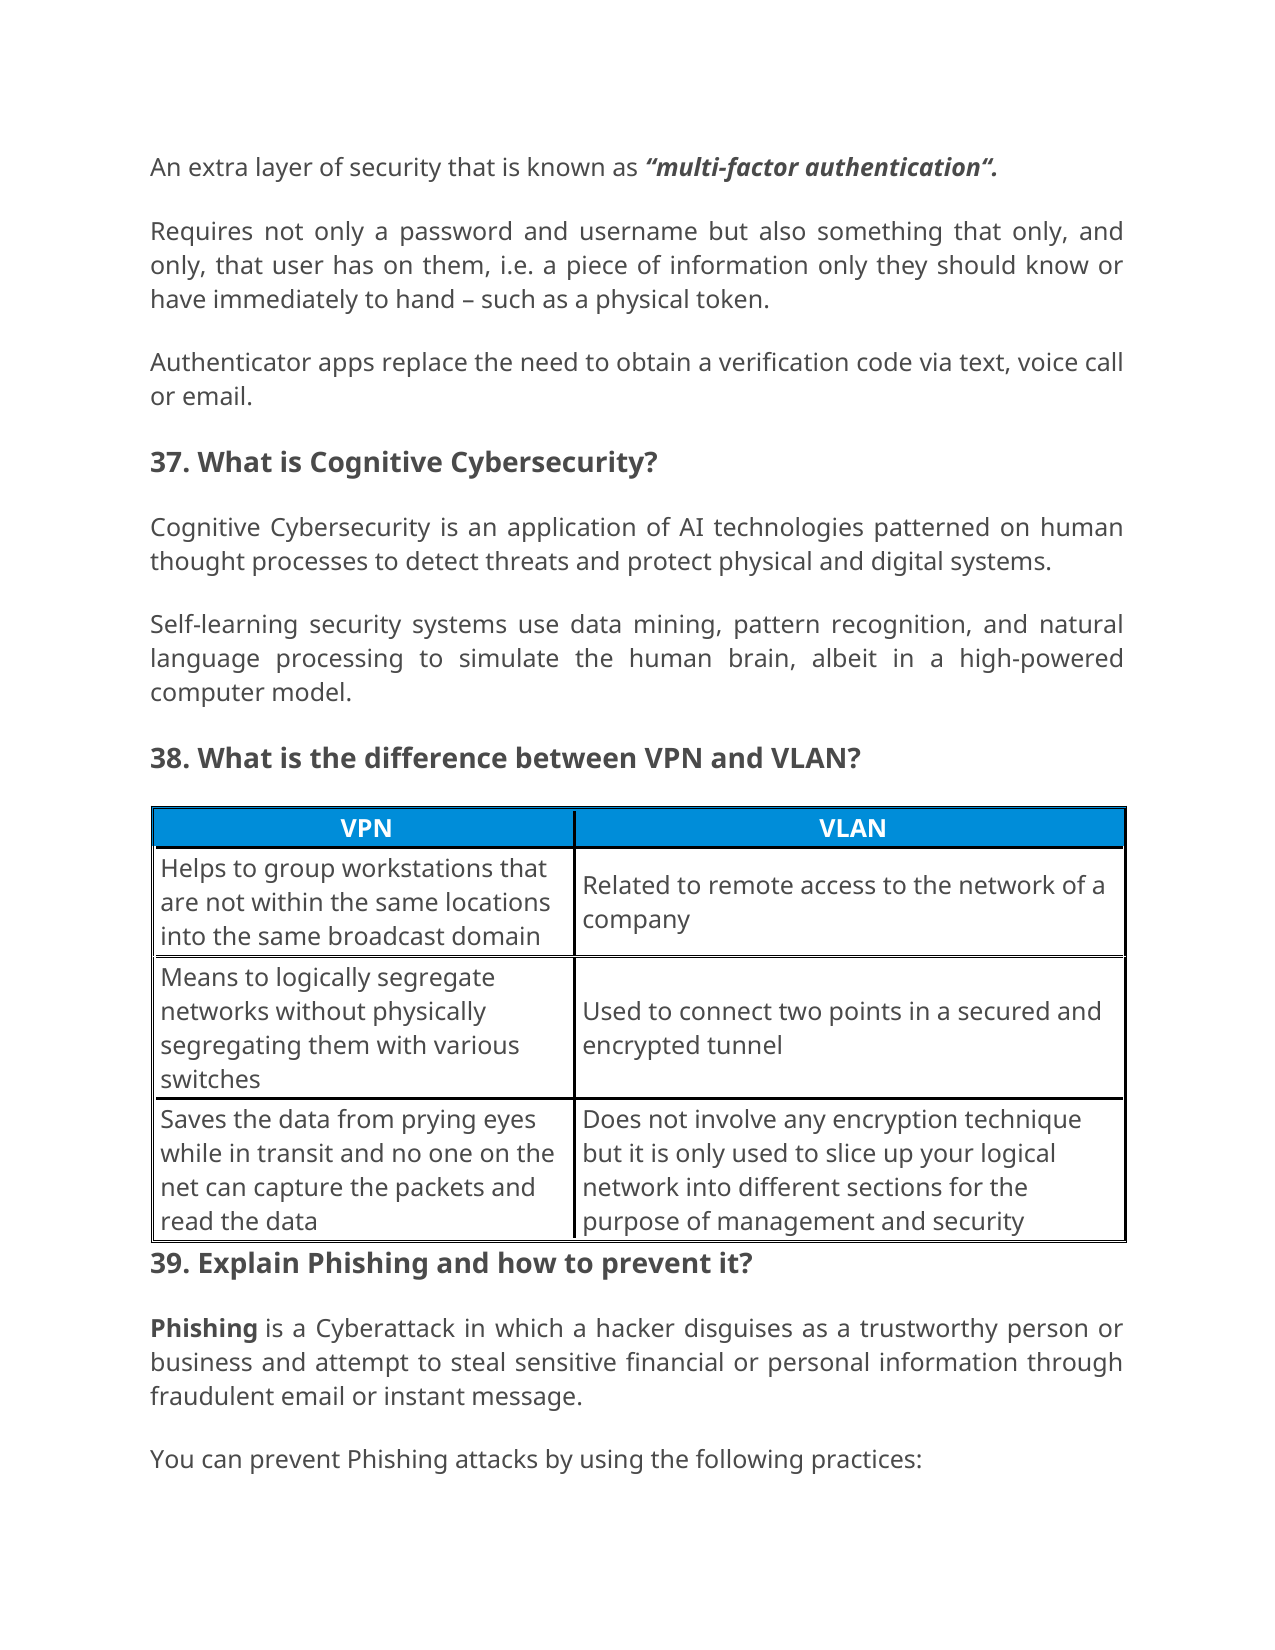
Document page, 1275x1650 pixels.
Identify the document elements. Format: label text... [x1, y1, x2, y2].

text Cognitive Cybersecurity is an application of AI technologies patterned on human thought processes to detect threats and protect physical and digital systems. [150, 509, 1125, 577]
text Self-learning security systems use data mining, pattern recognition, and natural language processing to simulate the human brain, albeit in a high-powered computer model. [150, 607, 1125, 709]
text You can prevent Phishing attacks by using the following practices: [150, 1442, 1125, 1476]
text 37. What is Cognitive Cybersecurity? [150, 442, 1125, 480]
text 39. Explain Phishing and how to prevent it? [150, 1243, 1125, 1281]
text Phishing is a Cyberattack in which a hacker disguises as a trustworthy person or business and attempt to steal sensitive financial or personal information through fraudulent email or instant message. [150, 1310, 1125, 1413]
table_cell Means to logically segregate networks without physically segregating them with various switches [154, 955, 573, 1097]
text An extra layer of security that is known as “multi-factor authentication“. [150, 150, 1125, 184]
table_cell Used to connect two points in a secured and encrypted tunnel [576, 955, 1125, 1097]
table_header VLAN [574, 809, 1124, 846]
text Authenticator apps replace the need to obtain a verification code via text, voice call or email. [150, 344, 1125, 413]
table_cell Related to remote access to the network of a company [576, 846, 1124, 954]
table_header VPN [154, 809, 574, 846]
table_cell Saves the data from prying eyes while in transit and no one on the net can capture the packets and read the data [154, 1097, 574, 1240]
text Requires not only a password and username but also something that only, and only, that user has on them, i.e. a piece of information only they should know or have immediately to hand – such as a physical token. [150, 213, 1125, 315]
text 38. What is the difference between VPN and VLAN? [150, 738, 1125, 776]
table_cell Helps to group workstations that are not within the same locations into the same broadcast domain [154, 846, 573, 954]
table_cell Does not involve any encryption technique but it is only used to slice up your logical network into different sections for the purpose of management and security [574, 1097, 1124, 1240]
